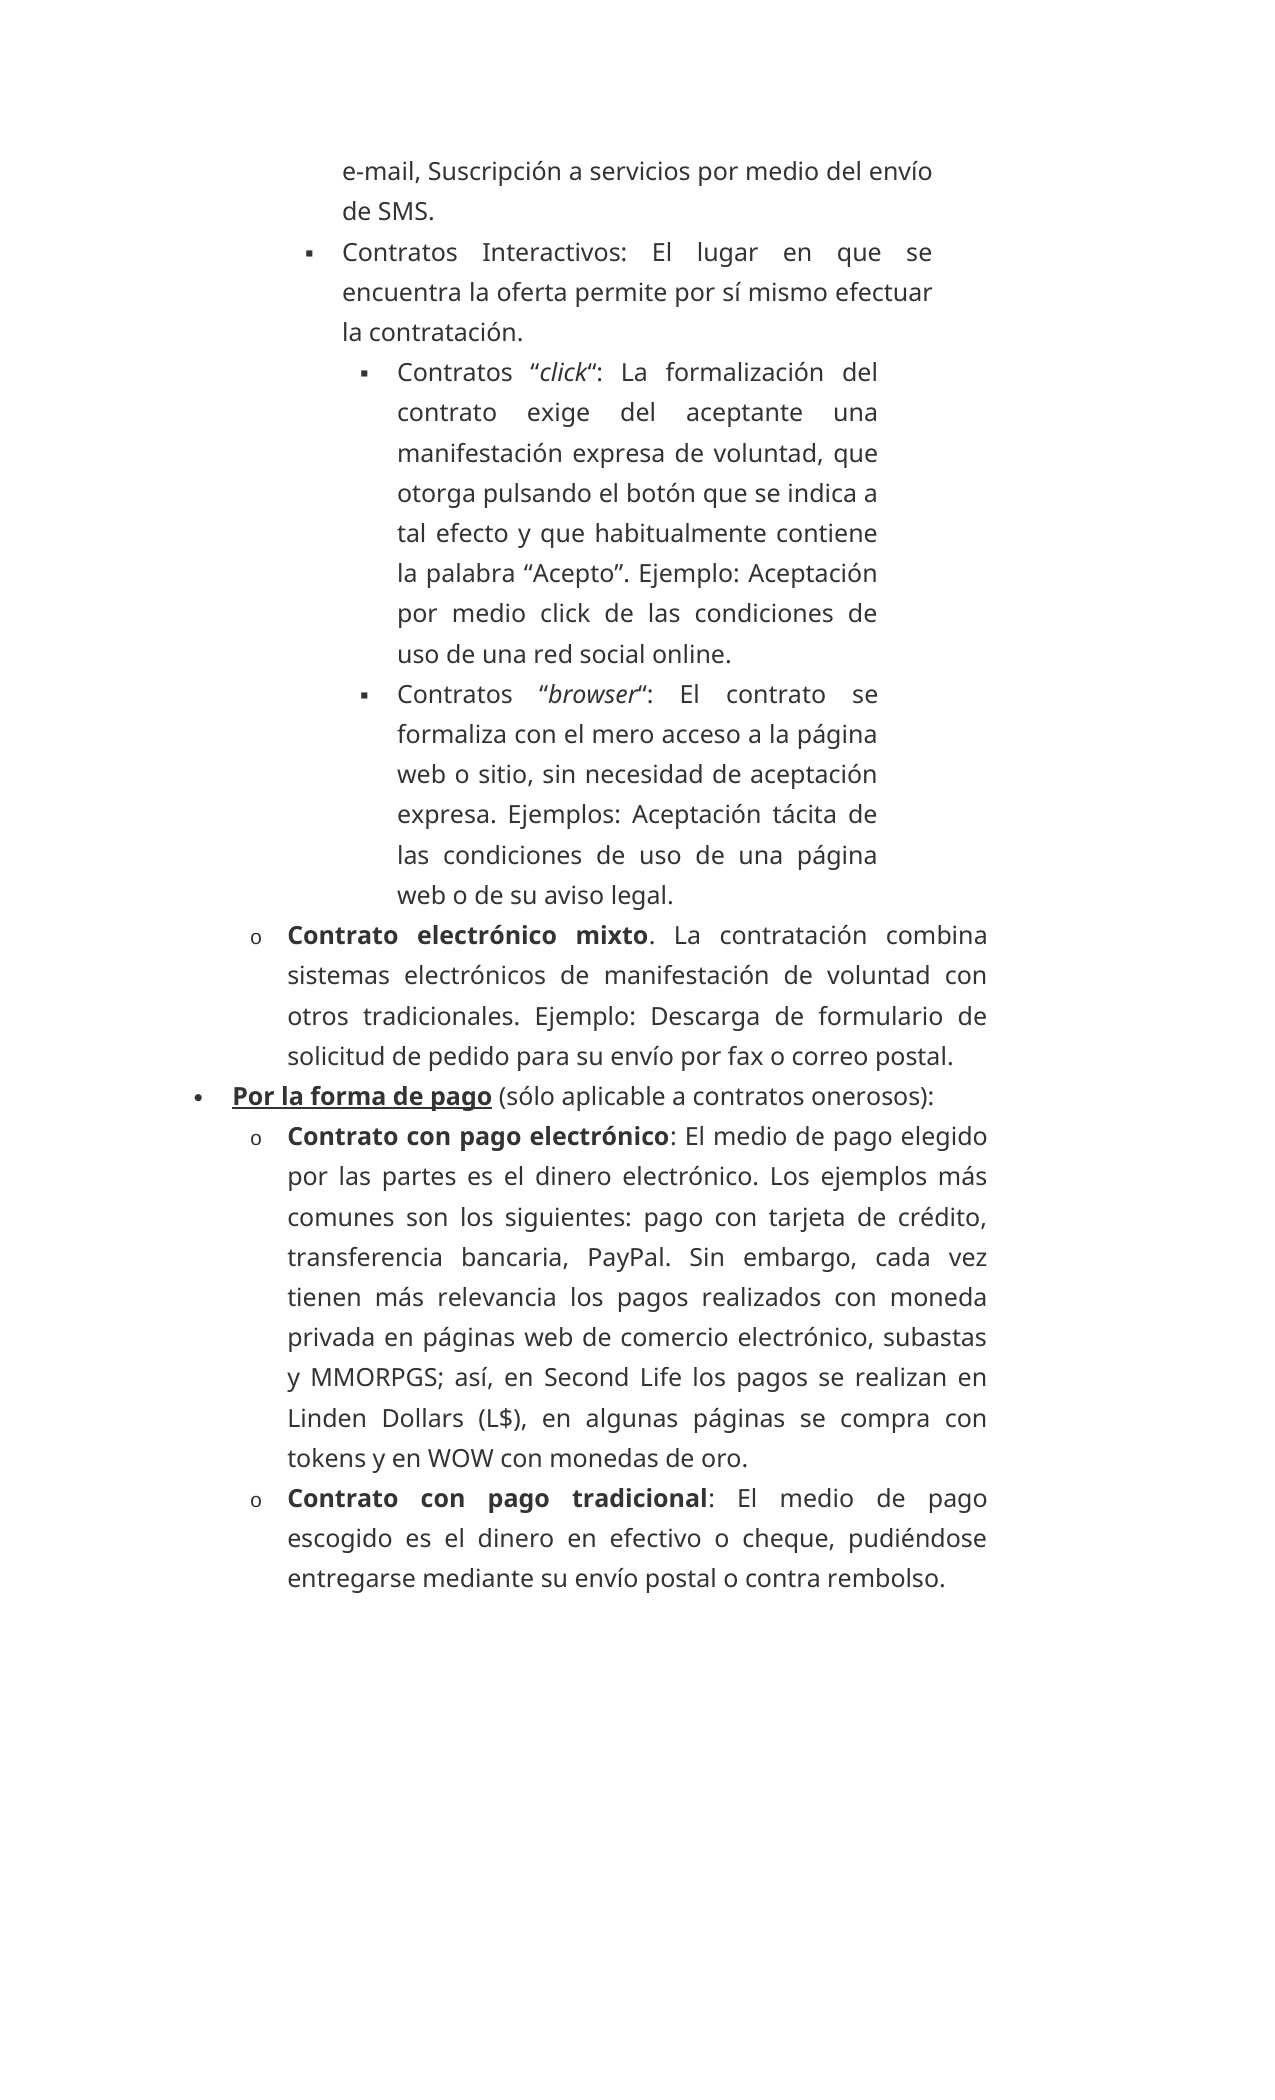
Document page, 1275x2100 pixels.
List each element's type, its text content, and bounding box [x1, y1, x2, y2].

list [304, 148, 933, 228]
list Contrato con pago electrónico: El medio de pago elegido por las partes es el dinero electrónico. Los ejemplos más comunes son los siguientes: pago con tarjeta de crédito, transferencia bancaria, PayPal. Sin embargo, cada vez tienen más relevancia los pagos realizados con moneda privada en páginas web de comercio electrónico, subastas y MMORPGS; así, en Second Life los pagos se realizan en Linden Dollars (L$), en algunas páginas se compra con tokens y en WOW con monedas de oro. [249, 1113, 988, 1474]
list Contrato con pago tradicional: El medio de pago escogido es el dinero en efectivo o cheque, pudiéndose entregarse mediante su envío postal o contra rembolso. [249, 1474, 988, 1595]
list Por la forma de pago (sólo aplicable a contratos onerosos): [194, 1072, 1043, 1113]
list Contratos “click“: La formalización del contrato exige del aceptante una manifestación expresa de voluntad, que otorga pulsando el botón que se indica a tal efecto y que habitualmente contiene la palabra “Acepto”. Ejemplo: Aceptación por medio click de las condiciones de uso de una red social online. [359, 349, 878, 670]
list Contratos Interactivos: El lugar en que se encuentra la oferta permite por sí mismo efectuar la contratación. [304, 228, 933, 349]
list Contratos “browser“: El contrato se formaliza con el mero acceso a la página web o sitio, sin necesidad de aceptación expresa. Ejemplos: Aceptación tácita de las condiciones de uso de una página web o de su aviso legal. [359, 670, 878, 912]
list Contrato electrónico mixto. La contratación combina sistemas electrónicos de manifestación de voluntad con otros tradicionales. Ejemplo: Descarga de formulario de solicitud de pedido para su envío por fax o correo postal. [249, 912, 988, 1072]
